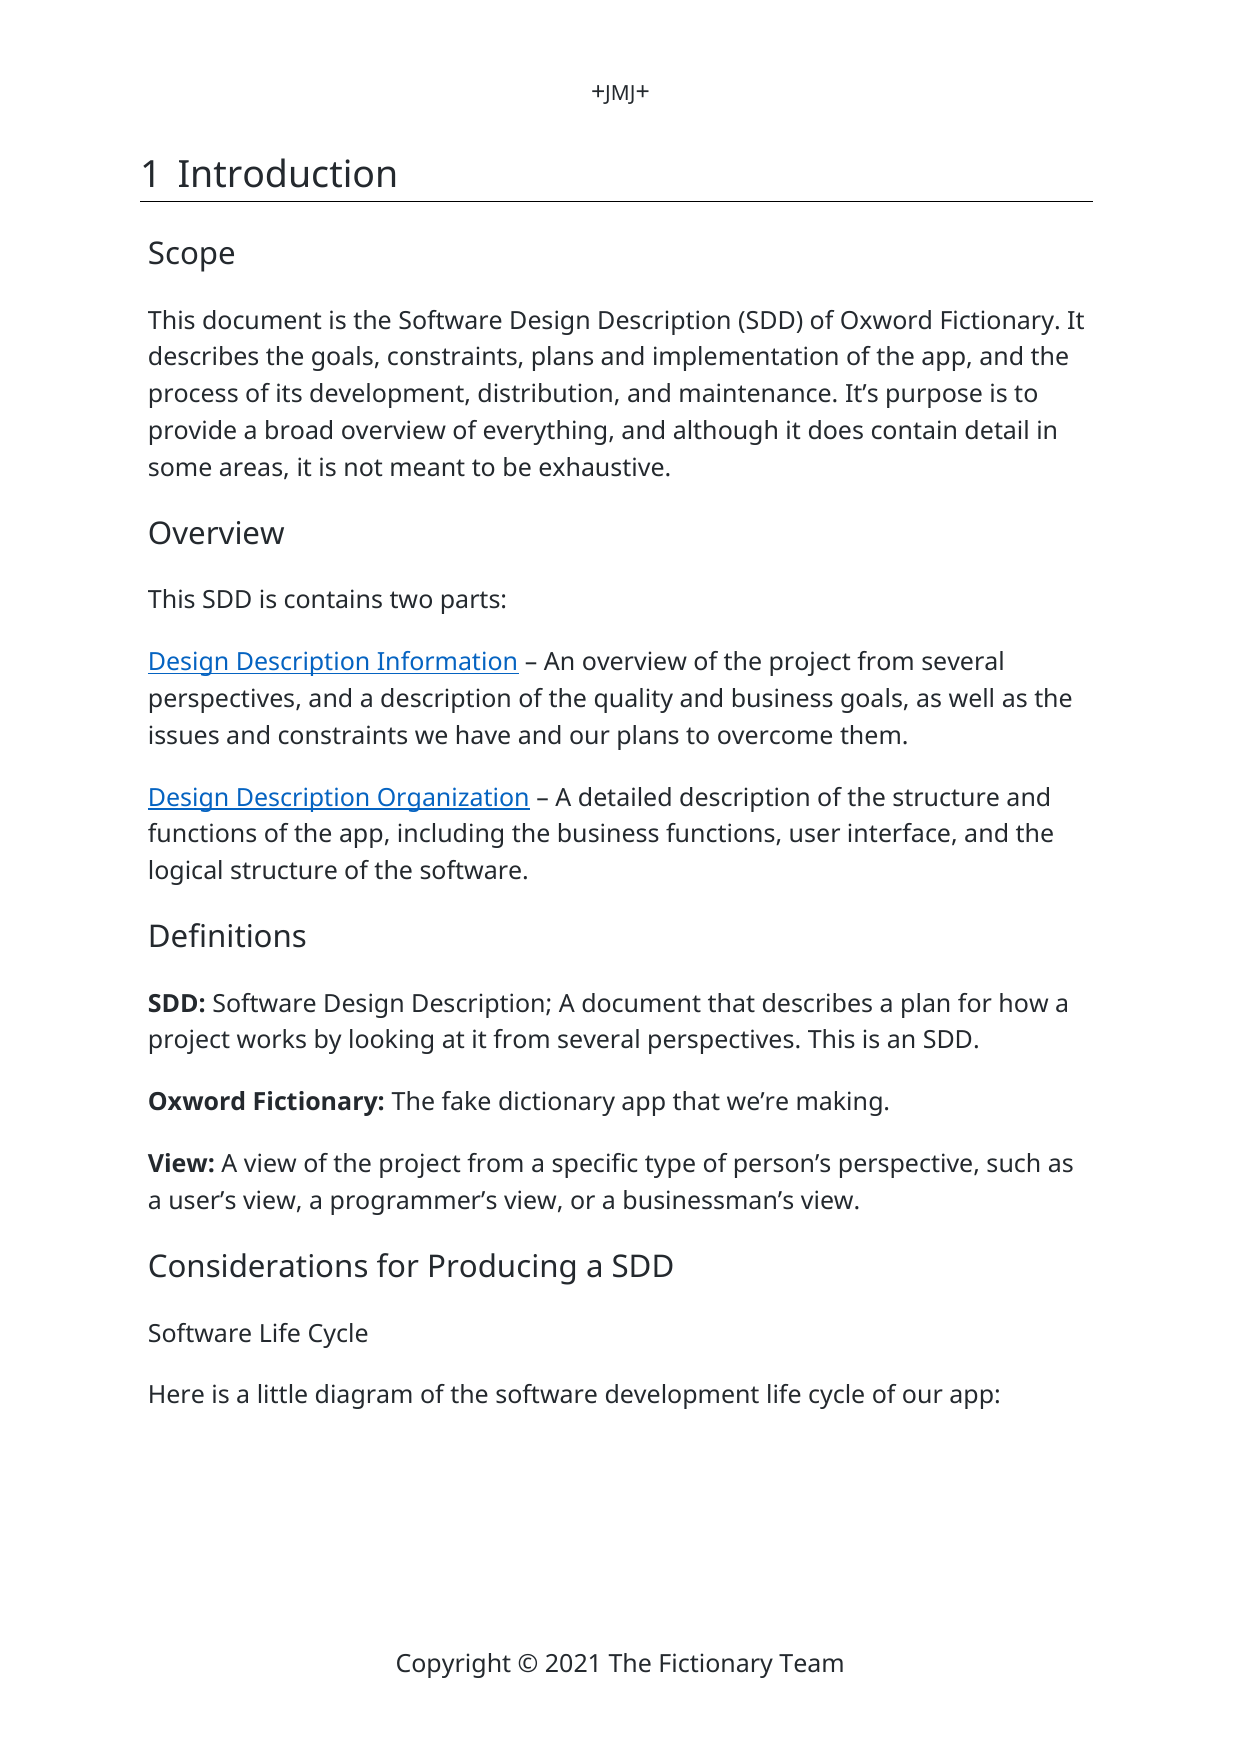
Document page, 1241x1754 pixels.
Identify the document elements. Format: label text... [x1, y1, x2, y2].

subtitle Considerations for Producing a SDD [148, 1244, 1093, 1287]
text Design Description Organization – A detailed description of the structure and functions of the app, including the business functions, user interface, and the logical structure of the software. [148, 779, 1093, 887]
text Design Description Information – An overview of the project from several perspectives, and a description of the quality and business goals, as well as the issues and constraints we have and our plans to overcome them. [148, 644, 1093, 751]
text This document is the Software Design Description (SDD) of Oxword Fictionary. It describes the goals, constraints, plans and implementation of the app, and the process of its development, distribution, and maintenance. It’s purpose is to provide a broad overview of everything, and although it does contain detail in some areas, it is not meant to be exhaustive. [148, 302, 1093, 483]
text Oxword Fictionary: The fake dictionary app that we’re making. [148, 1084, 1093, 1118]
subtitle Definitions [148, 914, 1093, 957]
subtitle Software Life Cycle [148, 1315, 1093, 1349]
subtitle Introduction [140, 148, 1093, 201]
subtitle Overview [148, 511, 1093, 554]
text View: A view of the project from a specific type of person’s perspective, such as a user’s view, a programmer’s view, or a businessman’s view. [148, 1146, 1093, 1217]
subtitle Scope [148, 231, 1093, 274]
text SDD: Software Design Description; A document that describes a plan for how a project works by looking at it from several perspectives. This is an SDD. [148, 985, 1093, 1056]
text This SDD is contains two parts: [148, 582, 1093, 616]
text Here is a little diagram of the software development life cycle of our app: [148, 1377, 1093, 1411]
